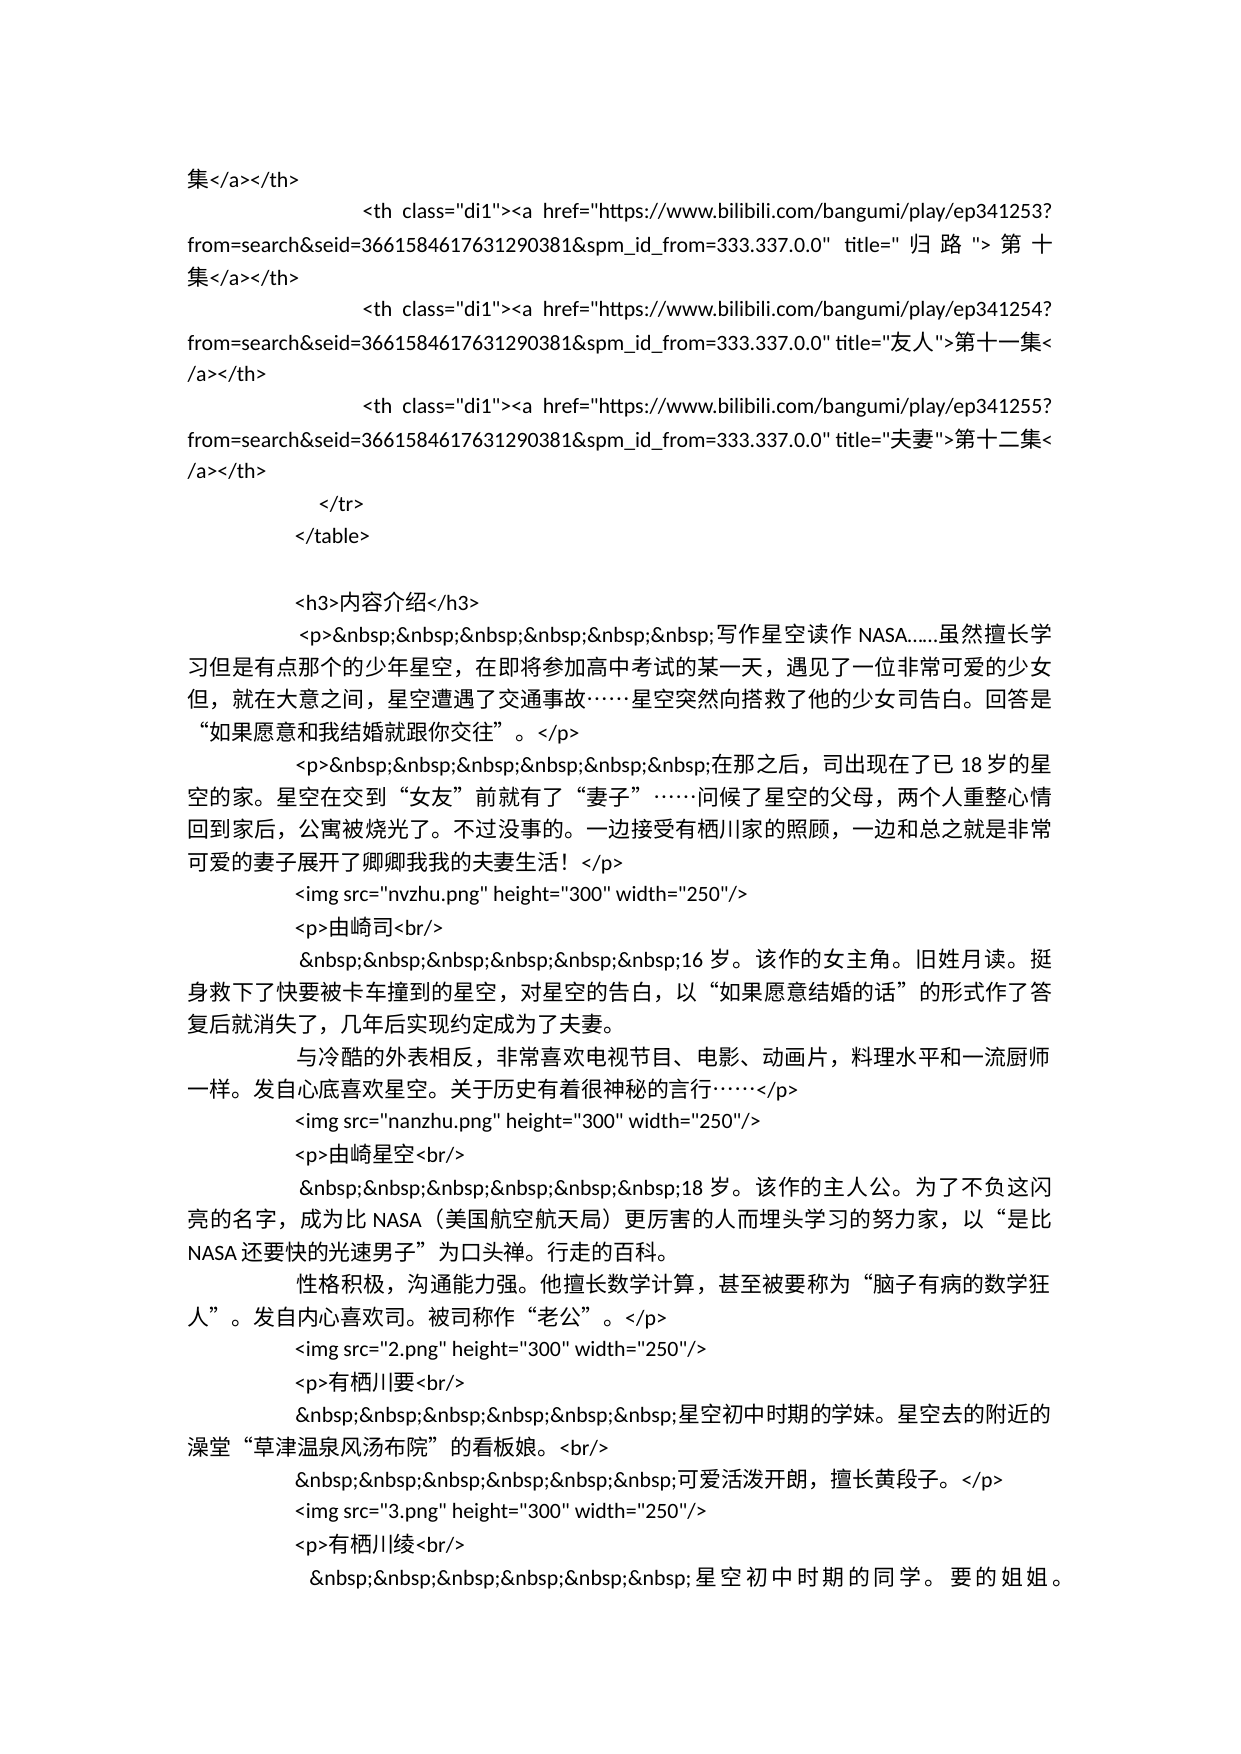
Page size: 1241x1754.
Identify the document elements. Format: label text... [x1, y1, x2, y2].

text </tr> [187, 487, 1053, 519]
text <img src="nanzhu.png" height="300" width="250"/> [187, 1104, 1053, 1137]
text <h3>内容介绍</h3> [187, 584, 1053, 617]
text <img src="2.png" height="300" width="250"/> [187, 1332, 1053, 1364]
text <th class="di1"><a href="https://www.bilibili.com/bangumi/play/ep341253?from=search&seid=3661584617631290381&spm_id_from=333.337.0.0" title="归路">第十集</a></th> [187, 194, 1053, 292]
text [187, 1559, 1053, 1592]
text <p>&nbsp;&nbsp;&nbsp;&nbsp;&nbsp;&nbsp;在那之后，司出现在了已18岁的星空的家。星空在交到“女友”前就有了“妻子”……问候了星空的父母，两个人重整心情回到家后，公寓被烧光了。不过没事的。一边接受有栖川家的照顾，一边和总之就是非常可爱的妻子展开了卿卿我我的夫妻生活！</p> [187, 747, 1053, 877]
text <img src="nvzhu.png" height="300" width="250"/> [187, 877, 1053, 909]
text &nbsp;&nbsp;&nbsp;&nbsp;&nbsp;&nbsp;可爱活泼开朗，擅长黄段子。</p> [187, 1462, 1053, 1494]
text <img src="3.png" height="300" width="250"/> [187, 1494, 1053, 1527]
text </table> [187, 519, 1053, 552]
text &nbsp;&nbsp;&nbsp;&nbsp;&nbsp;&nbsp;18岁。该作的主人公。为了不负这闪亮的名字，成为比NASA（美国航空航天局）更厉害的人而埋头学习的努力家，以“是比NASA还要快的光速男子”为口头禅。行走的百科。 [187, 1169, 1053, 1267]
text 与冷酷的外表相反，非常喜欢电视节目、电影、动画片，料理水平和一流厨师一样。发自心底喜欢星空。关于历史有着很神秘的言行……</p> [187, 1039, 1053, 1104]
text <th class="di1"><a href="https://www.bilibili.com/bangumi/play/ep341254?from=search&seid=3661584617631290381&spm_id_from=333.337.0.0" title="友人">第十一集</a></th> [187, 292, 1053, 389]
text <p>由崎星空<br/> [187, 1137, 1053, 1169]
text &nbsp;&nbsp;&nbsp;&nbsp;&nbsp;&nbsp;星空初中时期的学妹。星空去的附近的澡堂“草津温泉风汤布院”的看板娘。<br/> [187, 1397, 1053, 1462]
text <p>&nbsp;&nbsp;&nbsp;&nbsp;&nbsp;&nbsp;写作星空读作NASA……虽然擅长学习但是有点那个的少年星空，在即将参加高中考试的某一天，遇见了一位非常可爱的少女。但，就在大意之间，星空遭遇了交通事故……星空突然向搭救了他的少女司告白。回答是“如果愿意和我结婚就跟你交往”。</p> [187, 617, 1053, 747]
text <th class="di1"><a href="https://www.bilibili.com/bangumi/play/ep341255?from=search&seid=3661584617631290381&spm_id_from=333.337.0.0" title="夫妻">第十二集</a></th> [187, 389, 1053, 487]
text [187, 162, 1053, 194]
text &nbsp;&nbsp;&nbsp;&nbsp;&nbsp;&nbsp;16岁。该作的女主角。旧姓月读。挺身救下了快要被卡车撞到的星空，对星空的告白，以“如果愿意结婚的话”的形式作了答复后就消失了，几年后实现约定成为了夫妻。 [187, 942, 1053, 1039]
text <p>有栖川要<br/> [187, 1364, 1053, 1397]
text 性格积极，沟通能力强。他擅长数学计算，甚至被要称为“脑子有病的数学狂人”。发自内心喜欢司。被司称作“老公”。</p> [187, 1267, 1053, 1332]
text <p>由崎司<br/> [187, 909, 1053, 942]
text <p>有栖川绫<br/> [187, 1527, 1053, 1559]
